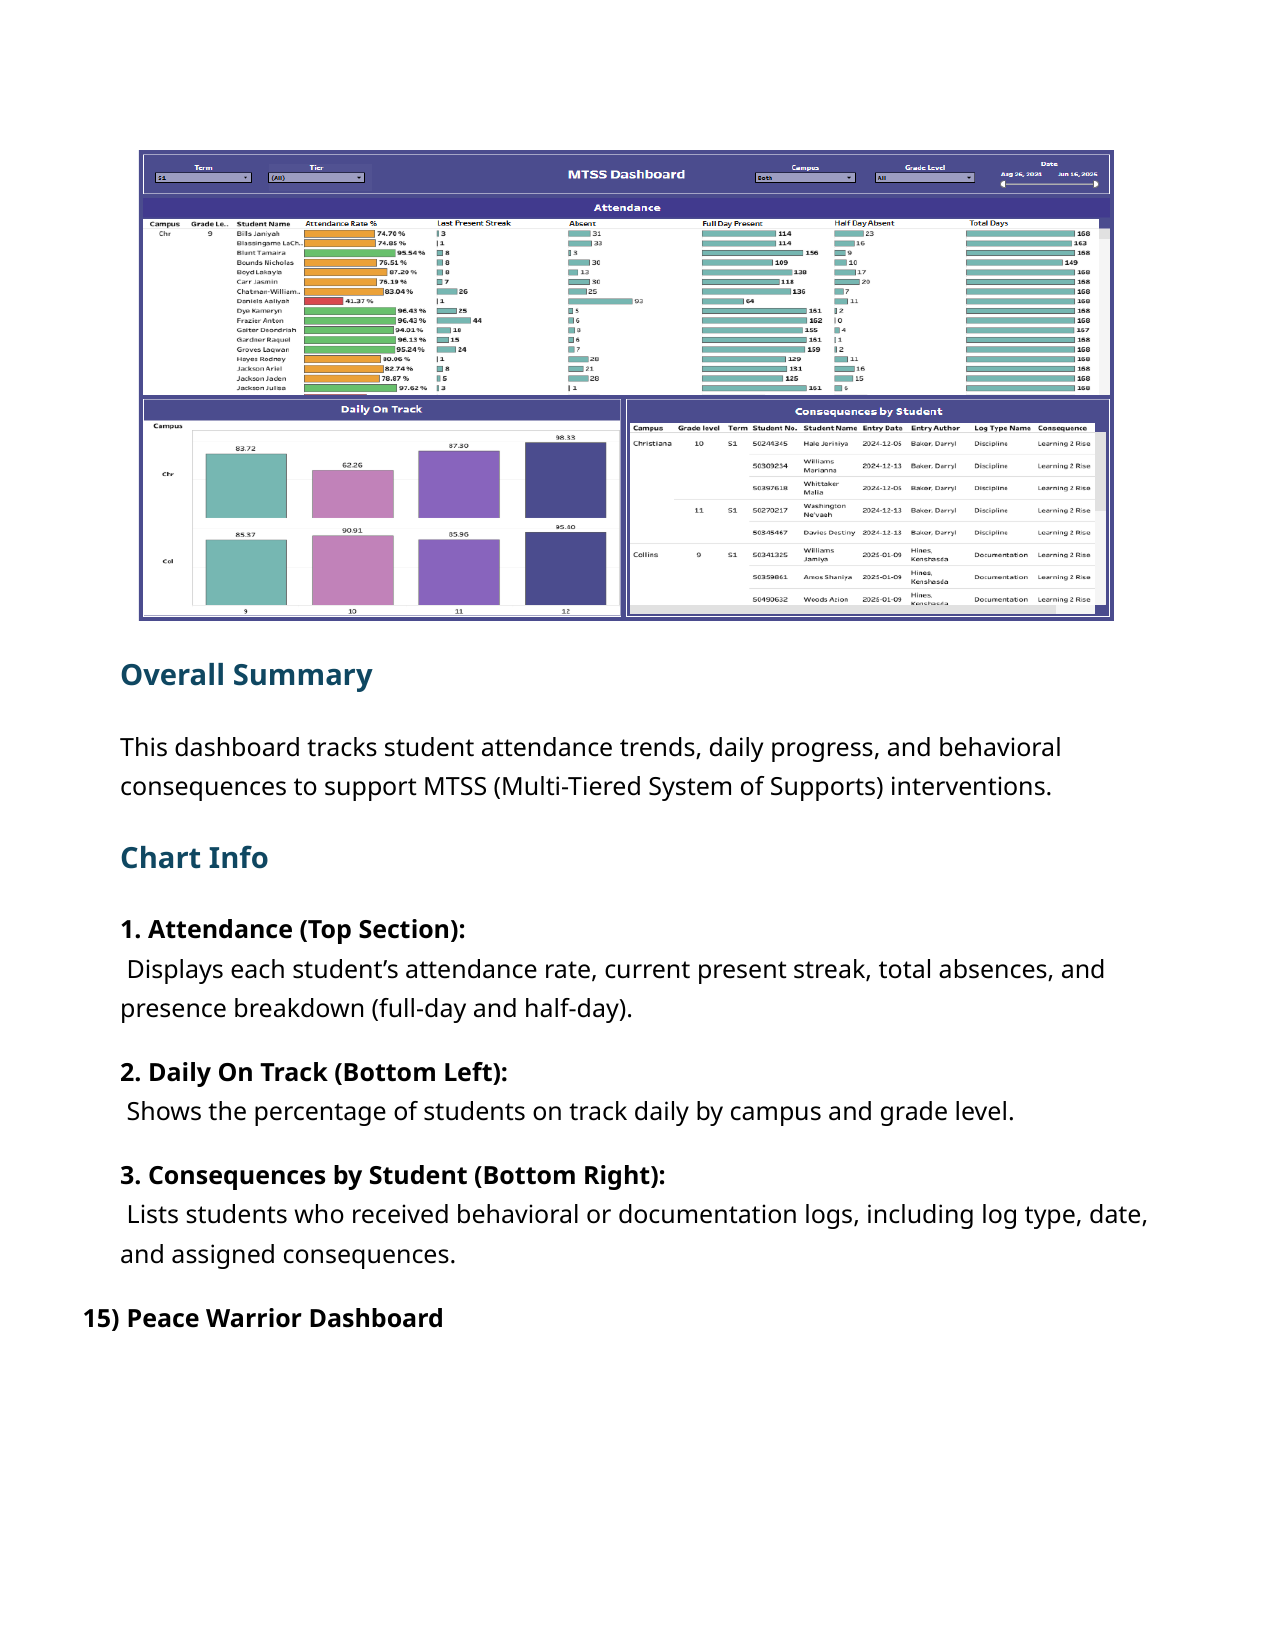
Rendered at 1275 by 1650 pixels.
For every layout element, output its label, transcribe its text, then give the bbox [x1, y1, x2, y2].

text 3. Consequences by Student (Bottom Right): Lists students who received behavioral or documentation logs, including log type, date, and assigned consequences. [120, 1158, 1155, 1270]
list Peace Warrior Dashboard [82, 1300, 1155, 1334]
text This dashboard tracks student attendance trends, daily progress, and behavioral consequences to support MTSS (Multi-Tiered System of Supports) interventions. [120, 729, 1155, 803]
text 1. Attendance (Top Section): Displays each student’s attendance rate, current present streak, total absences, and presence breakdown (full-day and half-day). [120, 912, 1155, 1024]
subtitle Overall Summary [120, 655, 1155, 694]
subtitle Chart Info [120, 837, 1155, 877]
text 2. Daily On Track (Bottom Left): Shows the percentage of students on track daily by campus and grade level. [120, 1054, 1155, 1128]
